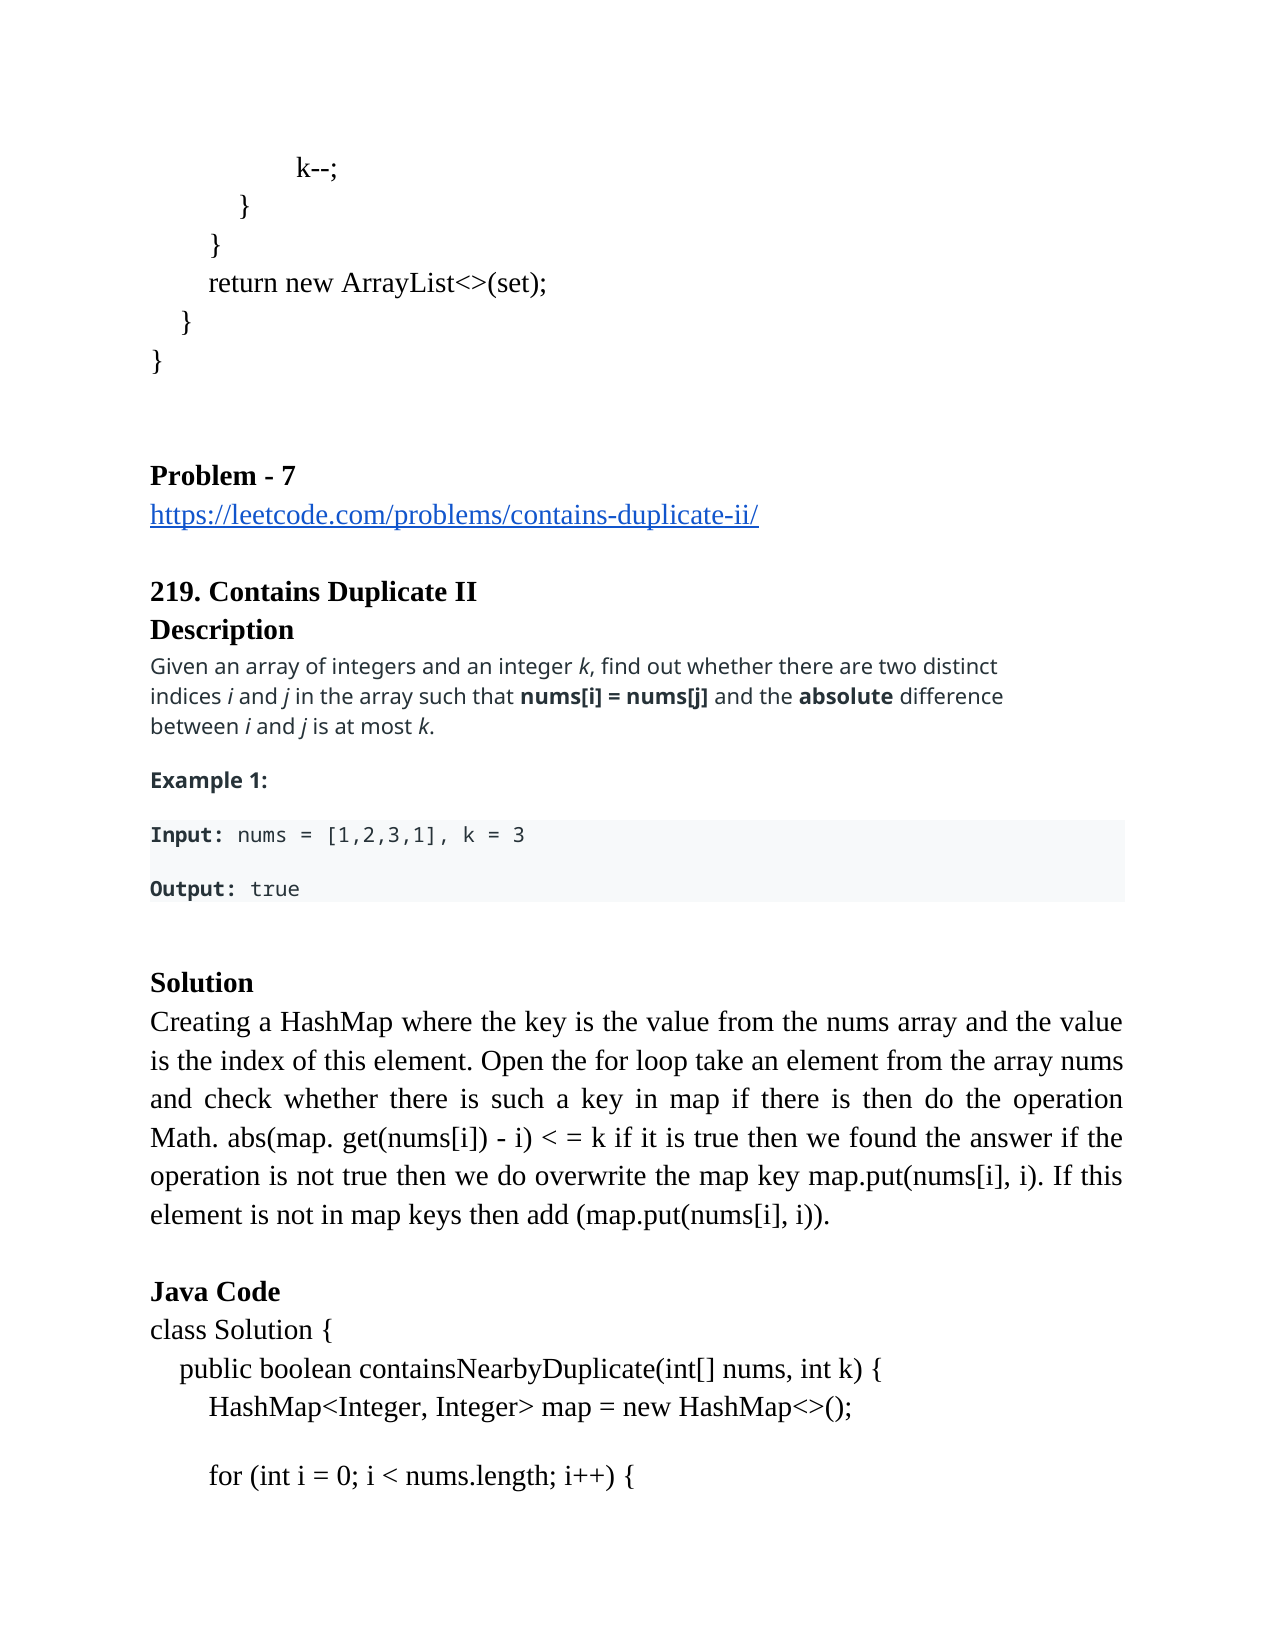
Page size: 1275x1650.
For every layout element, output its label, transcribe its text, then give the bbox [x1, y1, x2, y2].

text } [150, 304, 1125, 338]
text Given an array of integers and an integer k, find out whether there are two distinct indices i and j in the array such that nums[i] = nums[j] and the absolute difference between i and j is at most k. [150, 651, 1125, 740]
text HashMap<Integer, Integer> map = new HashMap<>(); [150, 1389, 1125, 1423]
text Problem - 7 [150, 458, 1125, 492]
text Description [150, 612, 1125, 646]
text } [150, 227, 1125, 261]
text return new ArrayList<>(set); [150, 266, 1125, 299]
text k--; [150, 150, 1125, 183]
text Output: true [150, 874, 1125, 902]
text } [150, 343, 1125, 376]
text 219. Contains Duplicate II [150, 574, 1125, 607]
text Java Code [150, 1274, 1125, 1307]
text } [150, 188, 1125, 222]
text public boolean containsNearbyDuplicate(int[] nums, int k) { [150, 1351, 1125, 1384]
text Example 1: [150, 765, 1125, 795]
text https://leetcode.com/problems/contains-duplicate-ii/ [150, 497, 1125, 530]
text for (int i = 0; i < nums.length; i++) { [150, 1458, 1125, 1492]
text Сreating a HashMap where the key is the value from the nums array and the value is the index of this element. Open the for loop take an element from the array nums and check whether there is such a key in map if there is then do the operation Math. abs(map. get(nums[i]) - i) < = k if it is true then we found the answer if the operation is not true then we do overwrite the map key map.put(nums[i], i). If this element is not in map keys then add (map.put(nums[i], i)). [150, 1004, 1125, 1230]
text Input: nums = [1,2,3,1], k = 3 [150, 820, 1125, 849]
text class Solution { [150, 1312, 1125, 1346]
text Solution [150, 966, 1125, 999]
